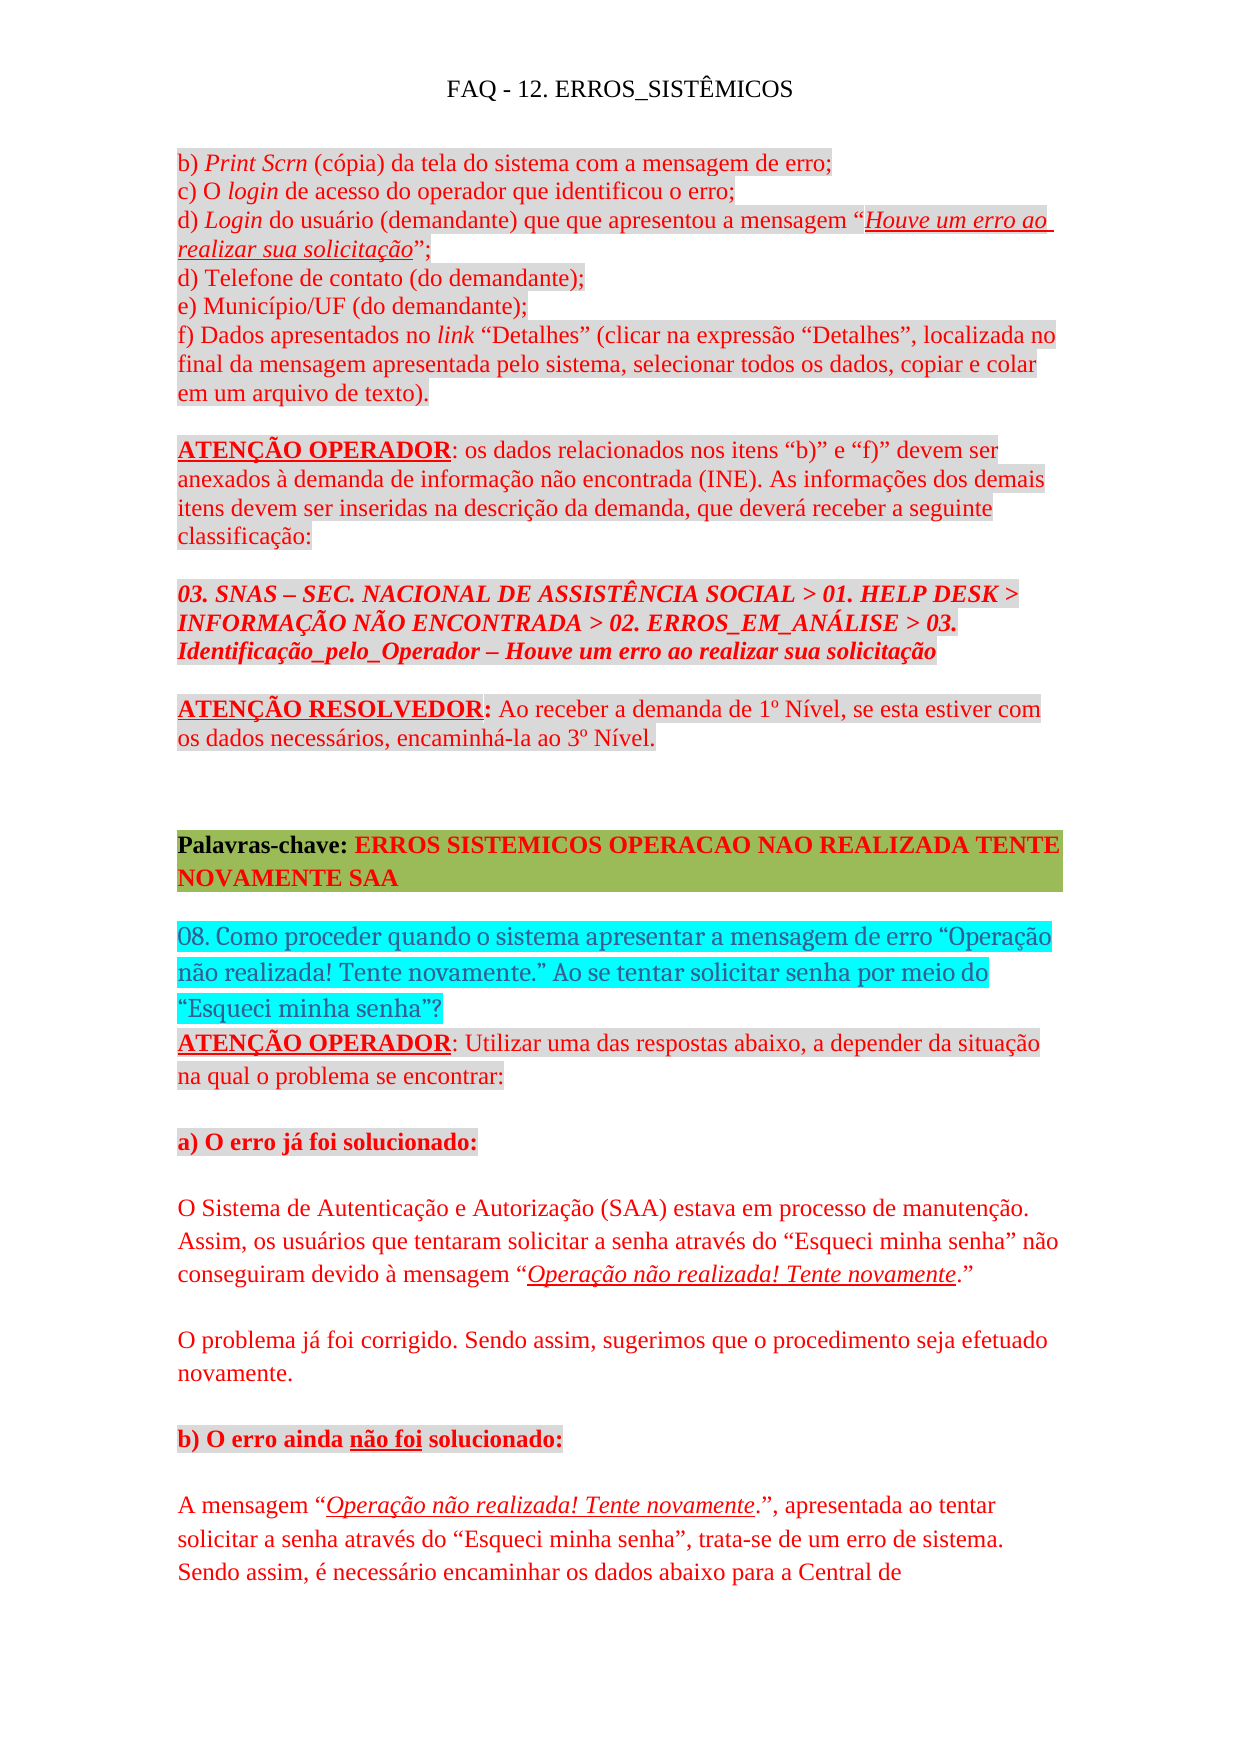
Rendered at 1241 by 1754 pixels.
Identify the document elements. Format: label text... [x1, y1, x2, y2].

subtitle 08. Como proceder quando o sistema apresentar a mensagem de erro “Operação não realizada! Tente novamente.” Ao se tentar solicitar senha por meio do “Esqueci minha senha”? [177, 921, 1063, 1024]
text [177, 148, 1063, 751]
text Palavras-chave: ERROS SISTEMICOS OPERACAO NAO REALIZADA TENTE NOVAMENTE SAA [177, 830, 1063, 892]
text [177, 1028, 1063, 1585]
